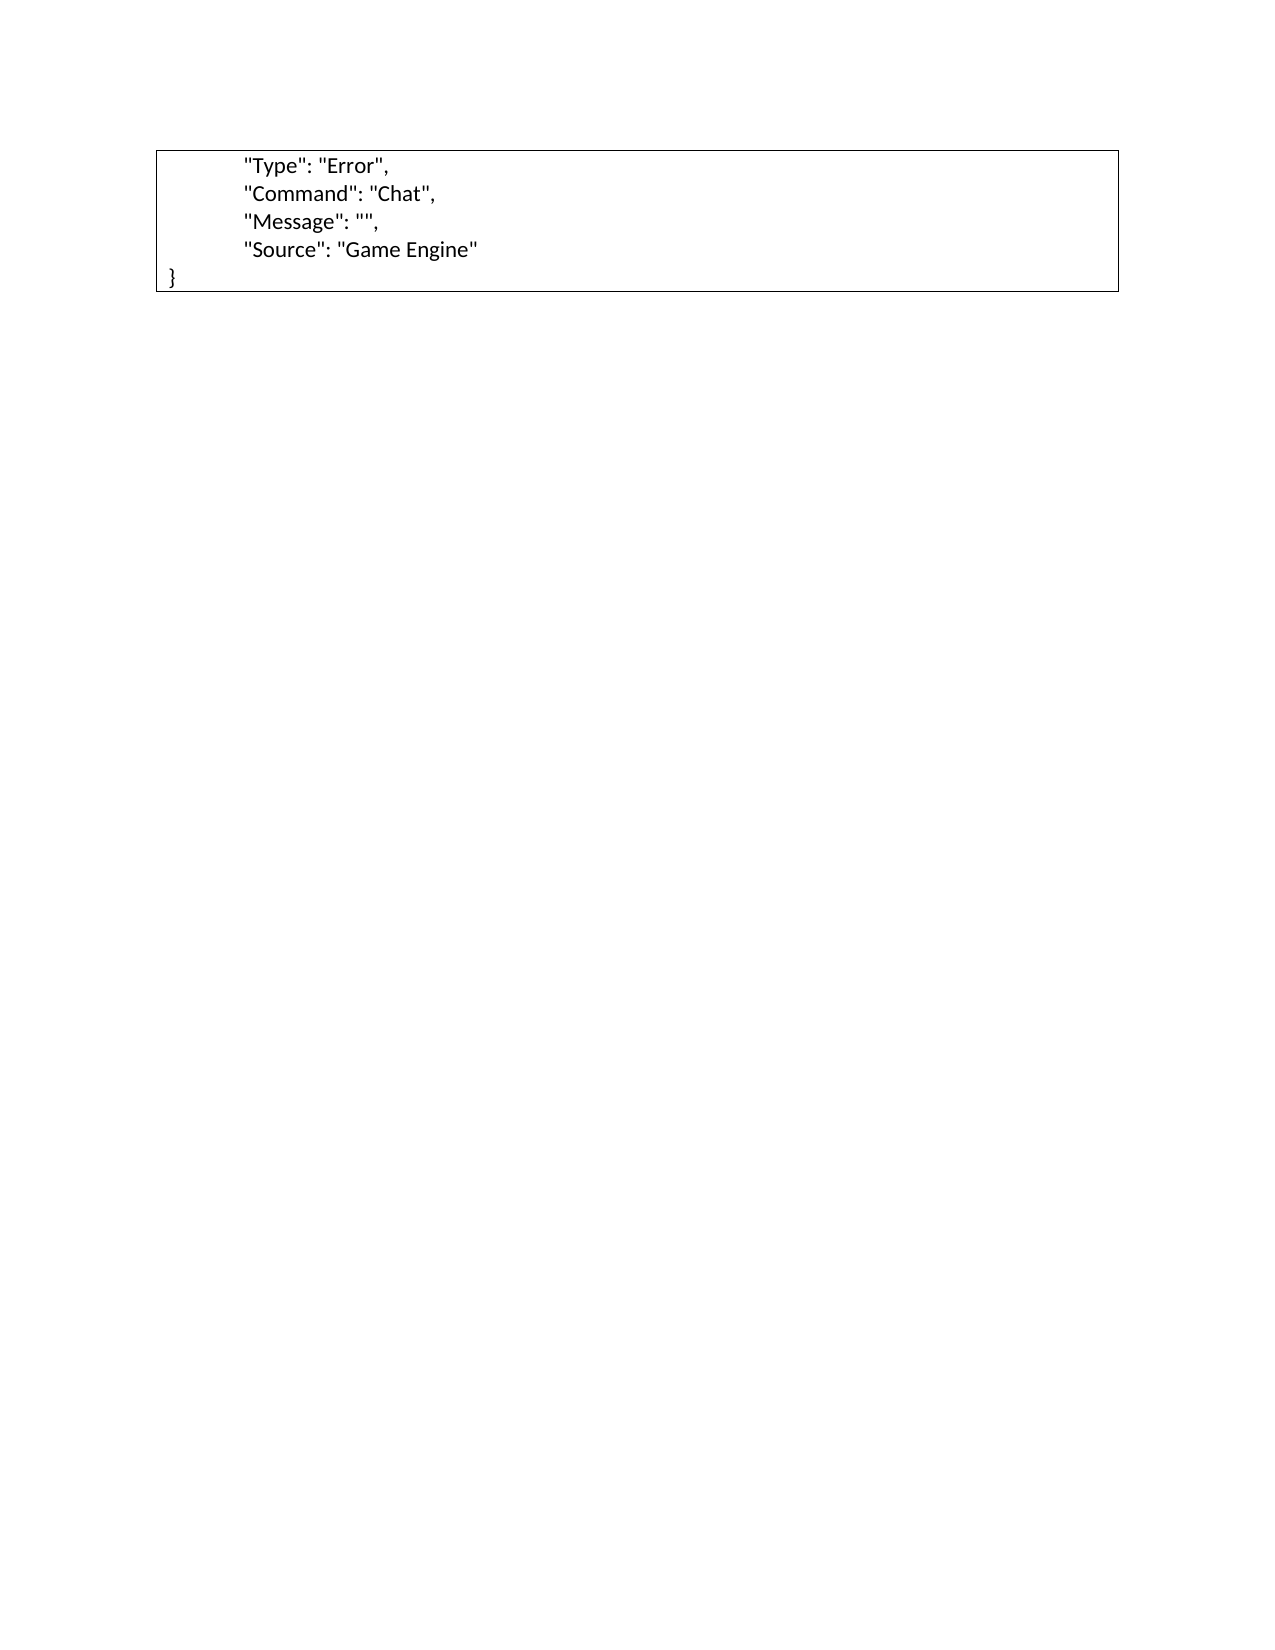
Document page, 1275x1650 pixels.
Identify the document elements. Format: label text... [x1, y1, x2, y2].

table_header { “SessionNumber”: 123, "Type": "Error", "Command": "Chat", "Message": "", "Source": "Game Engine" } [157, 151, 1118, 291]
